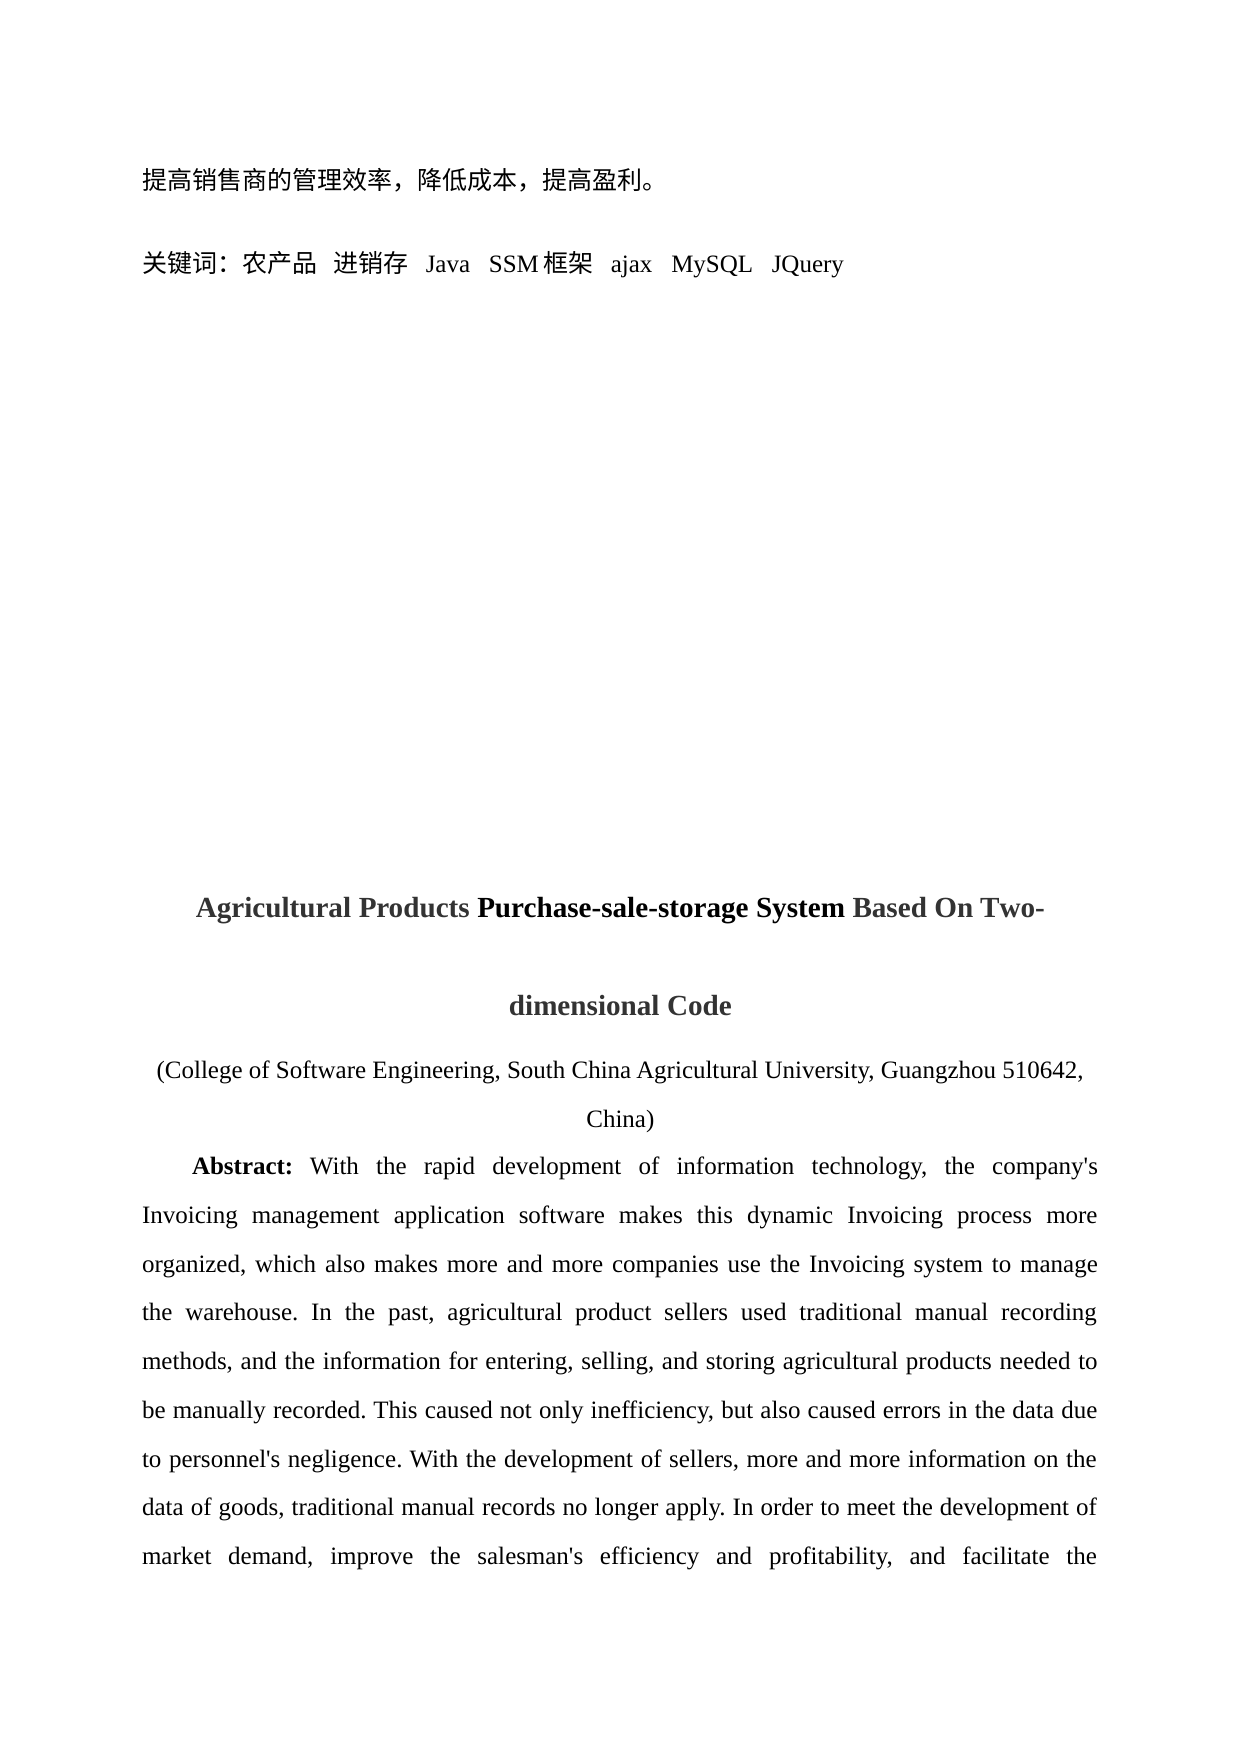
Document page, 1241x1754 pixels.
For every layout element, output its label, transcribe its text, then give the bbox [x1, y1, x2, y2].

text (College of Software Engineering, South China Agricultural University, Guangzhou 510642, China) [142, 1054, 1098, 1135]
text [142, 1149, 1098, 1572]
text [142, 146, 1098, 211]
text Agricultural Products Purchase-sale-storage System Based On Two-dimensional Code [142, 874, 1098, 1037]
text 关键词：农产品 进销存 Java SSM框架 ajax MySQL JQuery [142, 229, 1098, 294]
